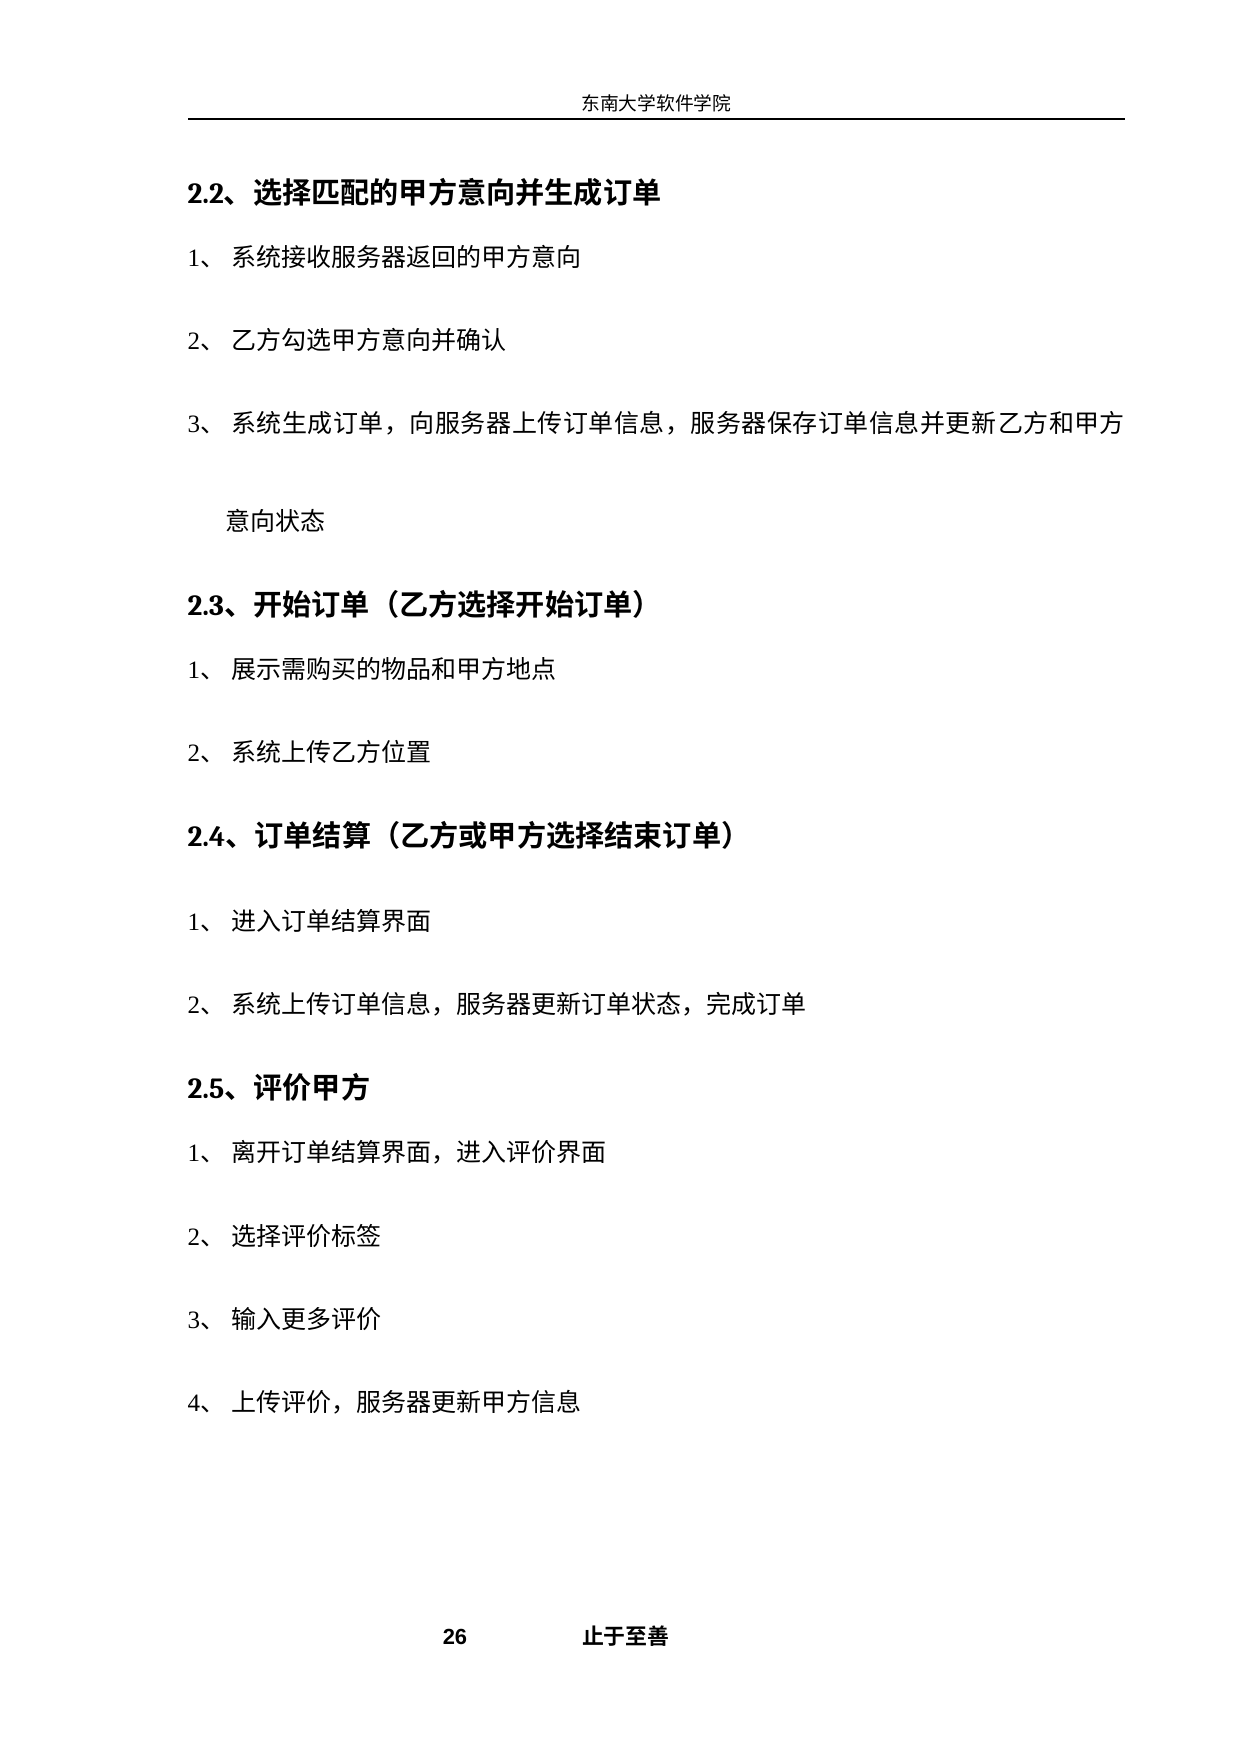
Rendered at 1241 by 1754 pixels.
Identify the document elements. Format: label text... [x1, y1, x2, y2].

list 选择评价标签 [187, 1202, 1125, 1267]
list 系统上传乙方位置 [187, 718, 1125, 783]
list 系统上传订单信息，服务器更新订单状态，完成订单 [187, 970, 1125, 1035]
list 乙方勾选甲方意向并确认 [187, 306, 1125, 371]
list 2.4、订单结算（乙方或甲方选择结束订单） [187, 801, 1125, 866]
text 2.2、选择匹配的甲方意向并生成订单 [187, 158, 1125, 223]
text 2.3、开始订单（乙方选择开始订单） [187, 570, 1125, 635]
list 系统接收服务器返回的甲方意向 [187, 223, 1125, 288]
list 上传评价，服务器更新甲方信息 [187, 1368, 1125, 1433]
list 输入更多评价 [187, 1285, 1125, 1350]
text 2.5、评价甲方 [187, 1053, 1125, 1118]
list 离开订单结算界面，进入评价界面 [187, 1118, 1125, 1183]
list 进入订单结算界面 [187, 887, 1125, 952]
list 系统生成订单，向服务器上传订单信息，服务器保存订单信息并更新乙方和甲方意向状态 [187, 389, 1125, 552]
list 展示需购买的物品和甲方地点 [187, 635, 1125, 700]
